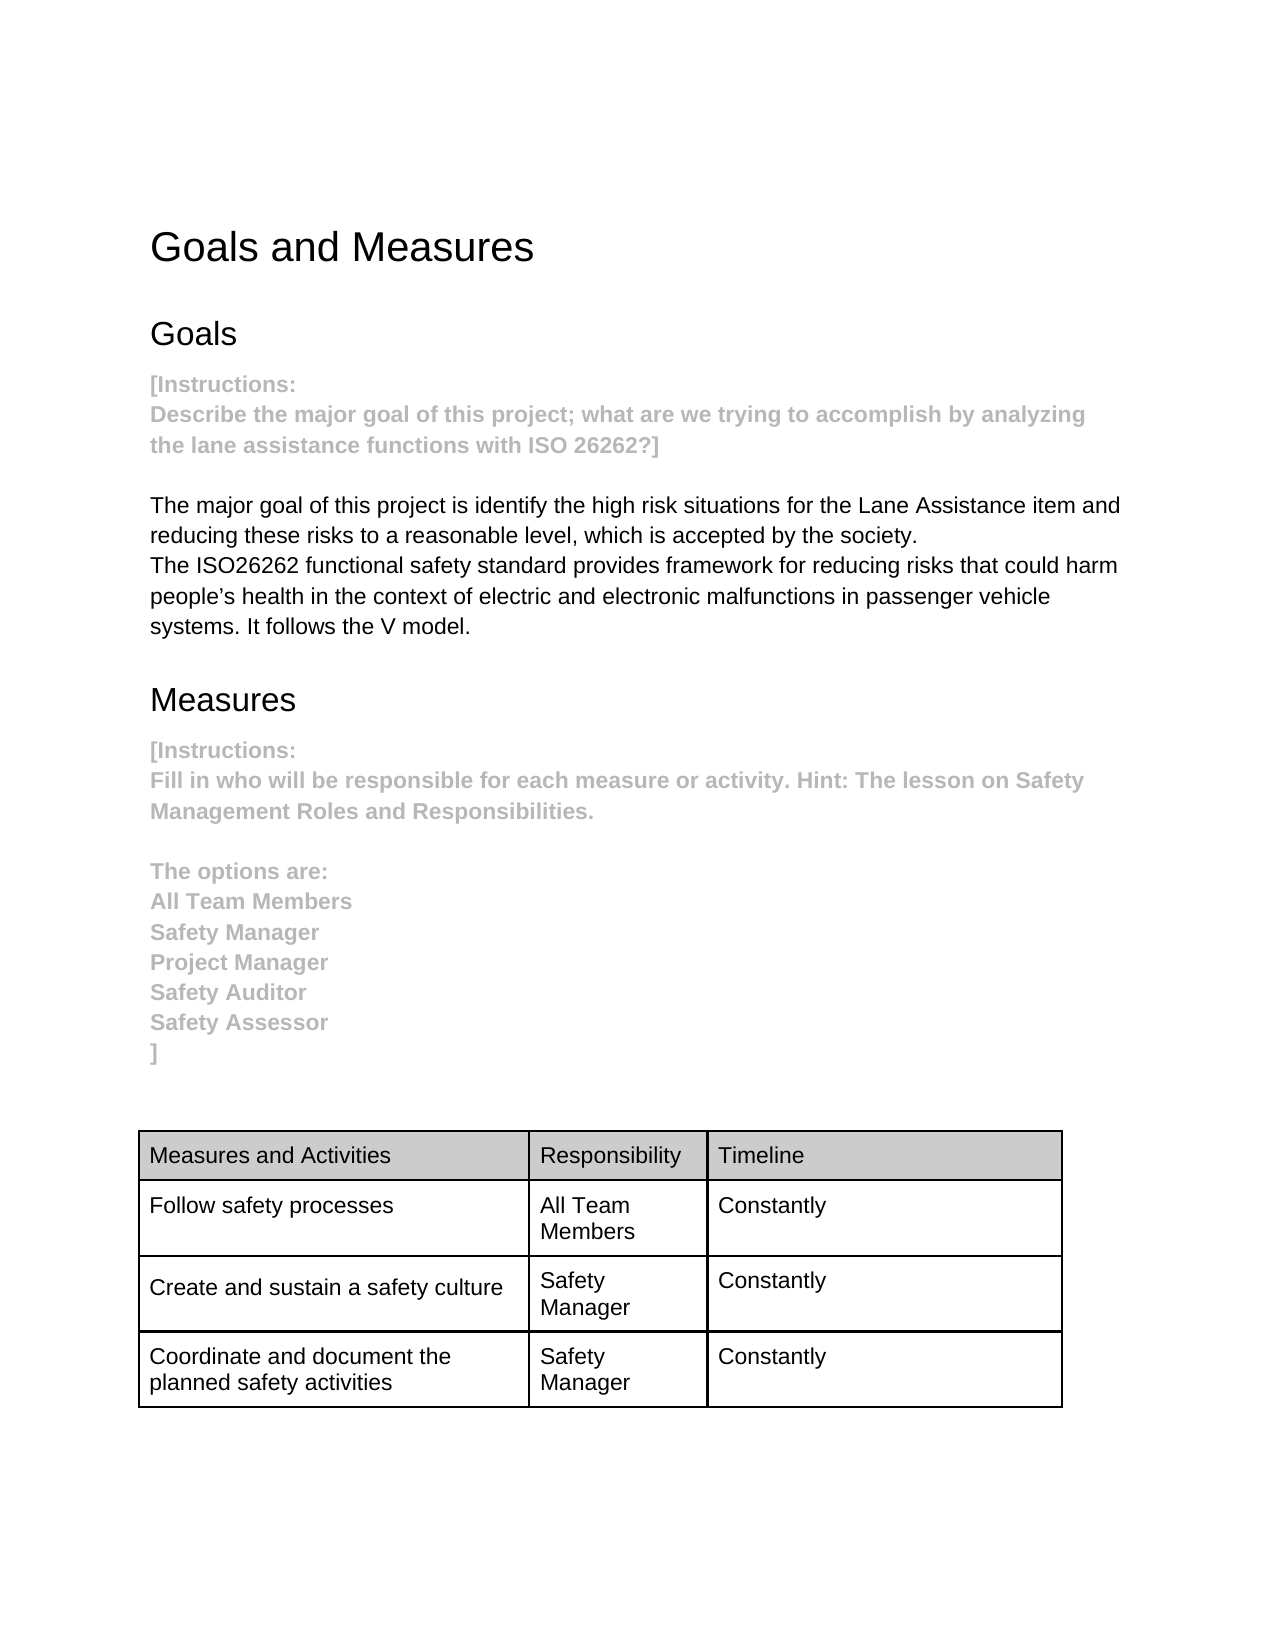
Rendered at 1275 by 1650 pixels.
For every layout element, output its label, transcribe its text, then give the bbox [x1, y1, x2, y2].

table_cell All Team Members [530, 1181, 706, 1255]
text The options are: [150, 858, 1125, 884]
table_cell Safety Manager [530, 1333, 706, 1406]
subtitle Measures [150, 681, 1125, 719]
table_cell Follow safety processes [140, 1181, 528, 1255]
table_cell Constantly [709, 1257, 1061, 1330]
text [Instructions: [150, 371, 1125, 397]
table_cell Coordinate and document the planned safety activities [140, 1333, 528, 1406]
subtitle Goals [150, 314, 1125, 353]
table_cell Safety Manager [530, 1257, 706, 1330]
text Project Manager [150, 949, 1125, 975]
table_header Timeline [709, 1132, 1061, 1179]
table_header Measures and Activities [140, 1132, 528, 1179]
subtitle Goals and Measures [150, 222, 1125, 270]
text The ISO26262 functional safety standard provides framework for reducing risks that could harm people’s health in the context of electric and electronic malfunctions in passenger vehicle systems. It follows the V model. [150, 552, 1125, 639]
text Safety Auditor [150, 979, 1125, 1005]
table_cell Constantly [709, 1181, 1061, 1255]
text [Instructions: [150, 737, 1125, 763]
text Describe the major goal of this project; what are we trying to accomplish by analyzing the lane assistance functions with ISO 26262?] [150, 401, 1125, 458]
text Safety Manager [150, 918, 1125, 945]
table_cell Create and sustain a safety culture [140, 1257, 528, 1330]
text The major goal of this project is identify the high risk situations for the Lane Assistance item and reducing these risks to a reasonable level, which is accepted by the society. [150, 492, 1125, 548]
text Fill in who will be responsible for each measure or activity. Hint: The lesson on Safety Management Roles and Responsibilities. [150, 767, 1125, 824]
text ] [150, 1039, 1125, 1066]
text Safety Assessor [150, 1009, 1125, 1035]
table_header Responsibility [530, 1132, 706, 1179]
text All Team Members [150, 888, 1125, 914]
table_cell Constantly [709, 1333, 1061, 1406]
